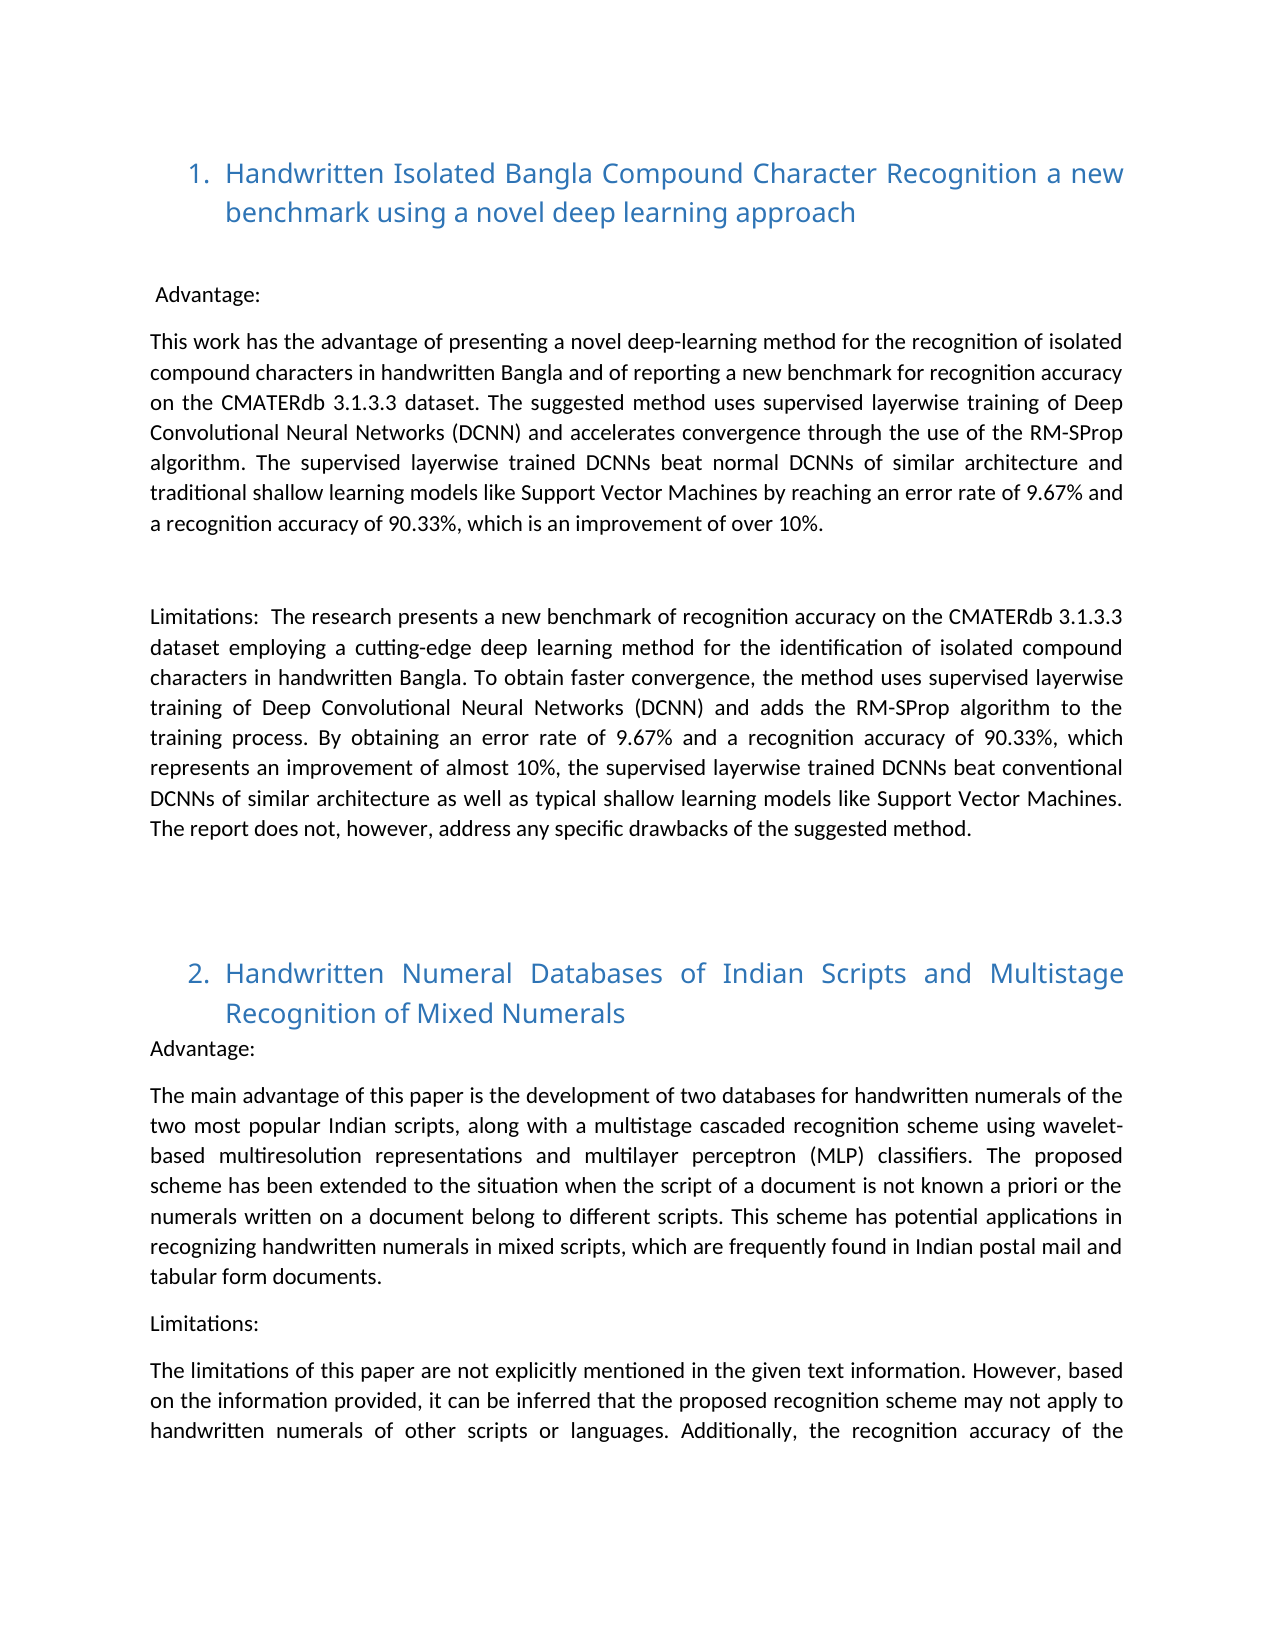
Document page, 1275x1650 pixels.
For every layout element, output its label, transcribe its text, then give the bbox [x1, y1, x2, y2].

text Limitations: The research presents a new benchmark of recognition accuracy on the CMATERdb 3.1.3.3 dataset employing a cutting-edge deep learning method for the identification of isolated compound characters in handwritten Bangla. To obtain faster convergence, the method uses supervised layerwise training of Deep Convolutional Neural Networks (DCNN) and adds the RM-SProp algorithm to the training process. By obtaining an error rate of 9.67% and a recognition accuracy of 90.33%, which represents an improvement of almost 10%, the supervised layerwise trained DCNNs beat conventional DCNNs of similar architecture as well as typical shallow learning models like Support Vector Machines. The report does not, however, address any specific drawbacks of the suggested method. [150, 602, 1125, 842]
text Advantage: [150, 1034, 1125, 1062]
text Limitations: [150, 1309, 1125, 1337]
text The main advantage of this paper is the development of two databases for handwritten numerals of the two most popular Indian scripts, along with a multistage cascaded recognition scheme using wavelet-based multiresolution representations and multilayer perceptron (MLP) classifiers. The proposed scheme has been extended to the situation when the script of a document is not known a priori or the numerals written on a document belong to different scripts. This scheme has potential applications in recognizing handwritten numerals in mixed scripts, which are frequently found in Indian postal mail and tabular form documents. [150, 1081, 1125, 1290]
text This work has the advantage of presenting a novel deep-learning method for the recognition of isolated compound characters in handwritten Bangla and of reporting a new benchmark for recognition accuracy on the CMATERdb 3.1.3.3 dataset. The suggested method uses supervised layerwise training of Deep Convolutional Neural Networks (DCNN) and accelerates convergence through the use of the RM-SProp algorithm. The supervised layerwise trained DCNNs beat normal DCNNs of similar architecture and traditional shallow learning models like Support Vector Machines by reaching an error rate of 9.67% and a recognition accuracy of 90.33%, which is an improvement of over 10%. [150, 327, 1125, 537]
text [150, 1356, 1125, 1444]
text Advantage: [150, 281, 1125, 309]
subtitle Handwritten Isolated Bangla Compound Character Recognition a new benchmark using a novel deep learning approach [187, 154, 1125, 231]
subtitle Handwritten Numeral Databases of Indian Scripts and Multistage Recognition of Mixed Numerals [187, 954, 1125, 1031]
